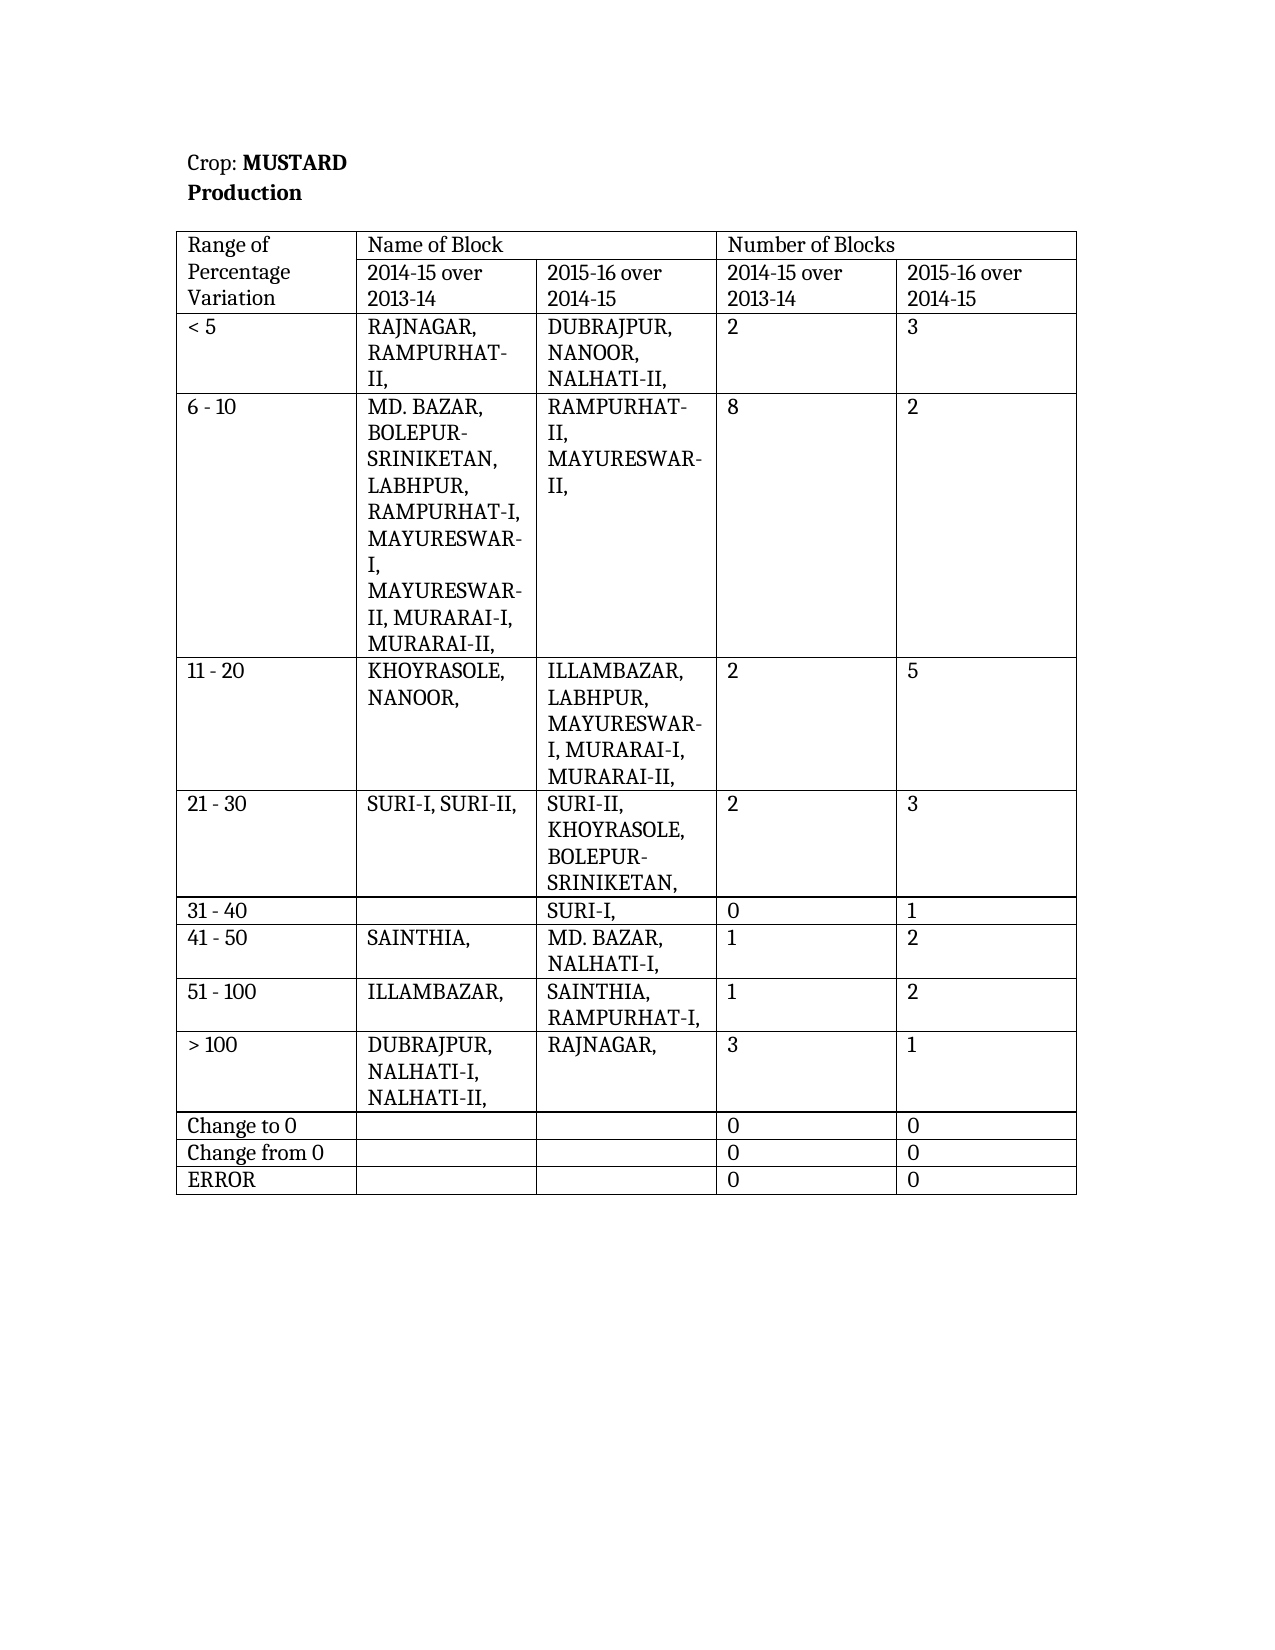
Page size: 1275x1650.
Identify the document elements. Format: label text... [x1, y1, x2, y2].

table_cell ERROR [177, 1167, 356, 1193]
table_cell [537, 1167, 716, 1193]
table_cell 2 [717, 314, 896, 392]
table_cell ILLAMBAZAR, [357, 979, 536, 1031]
table_cell 0 [717, 1167, 896, 1193]
table_cell 2014-15 over 2013-14 [357, 260, 536, 312]
table_cell [357, 1140, 536, 1166]
table_cell 6 - 10 [177, 394, 356, 657]
table_header Number of Blocks [717, 232, 1076, 259]
table_cell 31 - 40 [177, 898, 356, 924]
table_cell 1 [897, 1032, 1076, 1111]
table_cell ILLAMBAZAR, LABHPUR, MAYURESWAR-I, MURARAI-I, MURARAI-II, [537, 658, 716, 790]
table_cell > 100 [177, 1032, 356, 1111]
table_cell 1 [717, 979, 896, 1031]
table_cell [537, 1140, 716, 1166]
table_cell 0 [897, 1167, 1076, 1193]
table_cell 0 [717, 898, 896, 924]
table_cell 2014-15 over 2013-14 [717, 260, 896, 312]
table_cell 2 [717, 791, 896, 896]
table_cell 51 - 100 [177, 979, 356, 1031]
table_cell 1 [717, 925, 896, 977]
table_cell RAMPURHAT-II, MAYURESWAR-II, [537, 394, 716, 657]
table_cell [537, 1113, 716, 1139]
table_cell 0 [897, 1113, 1076, 1139]
table_cell SURI-I, [537, 898, 716, 924]
table_cell DUBRAJPUR, NALHATI-I, NALHATI-II, [357, 1032, 536, 1111]
table_header Name of Block [357, 232, 716, 259]
table_cell 1 [897, 898, 1076, 924]
table_cell 2015-16 over 2014-15 [537, 260, 716, 312]
table_cell MD. BAZAR, NALHATI-I, [537, 925, 716, 977]
table_cell SURI-I, SURI-II, [357, 791, 536, 896]
table_cell 8 [717, 394, 896, 657]
table_cell 2 [717, 658, 896, 790]
table_cell Change to 0 [177, 1113, 356, 1139]
table_cell 11 - 20 [177, 658, 356, 790]
table_cell [357, 1113, 536, 1139]
table_cell 41 - 50 [177, 925, 356, 977]
table_cell [357, 1167, 536, 1193]
table_cell 0 [717, 1140, 896, 1166]
table_cell 5 [897, 658, 1076, 790]
table_cell SAINTHIA, RAMPURHAT-I, [537, 979, 716, 1031]
table_cell SAINTHIA, [357, 925, 536, 977]
table_cell 0 [717, 1113, 896, 1139]
table_cell RAJNAGAR, [537, 1032, 716, 1111]
table_cell RAJNAGAR, RAMPURHAT-II, [357, 314, 536, 392]
table_cell KHOYRASOLE, NANOOR, [357, 658, 536, 790]
table_cell SURI-II, KHOYRASOLE, BOLEPUR-SRINIKETAN, [537, 791, 716, 896]
table_cell 2 [897, 925, 1076, 977]
table_cell 3 [897, 791, 1076, 896]
table_cell 3 [717, 1032, 896, 1111]
table_cell Change from 0 [177, 1140, 356, 1166]
table_cell MD. BAZAR, BOLEPUR-SRINIKETAN, LABHPUR, RAMPURHAT-I, MAYURESWAR-I, MAYURESWAR-II, MURARAI-I, MURARAI-II, [357, 394, 536, 657]
table_cell 0 [897, 1140, 1076, 1166]
table_cell 2 [897, 394, 1076, 657]
text Crop: MUSTARD Production [187, 150, 1087, 207]
table_cell DUBRAJPUR, NANOOR, NALHATI-II, [537, 314, 716, 392]
table_cell 2015-16 over 2014-15 [897, 260, 1076, 312]
table_cell < 5 [177, 314, 356, 392]
table_cell 3 [897, 314, 1076, 392]
table_cell 2 [897, 979, 1076, 1031]
table_cell [357, 898, 536, 924]
table_header Range of Percentage Variation [177, 232, 356, 312]
table_cell 21 - 30 [177, 791, 356, 896]
